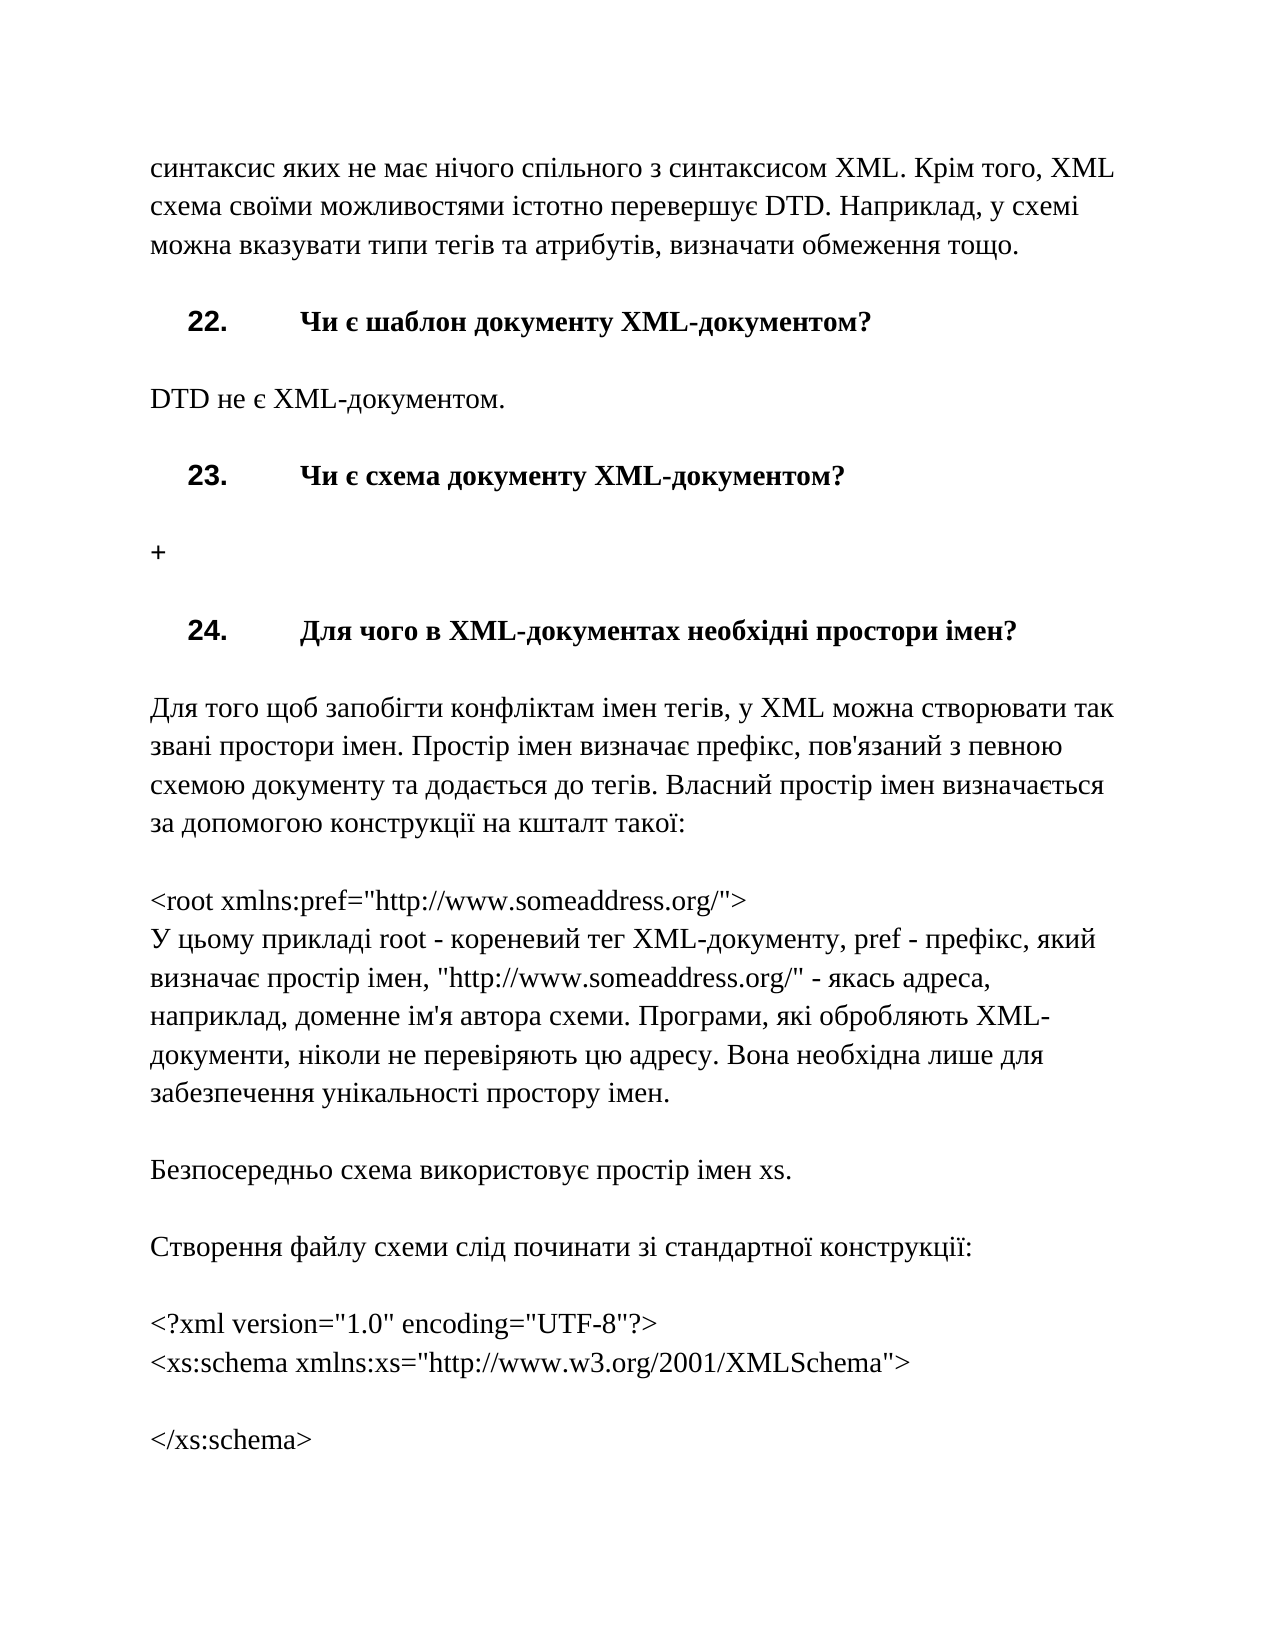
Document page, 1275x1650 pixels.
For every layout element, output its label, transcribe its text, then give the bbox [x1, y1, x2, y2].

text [150, 150, 1125, 261]
list Чи є схема документу XML-документом? [187, 458, 1125, 492]
text Для того щоб запобігти конфліктам імен тегів, у XML можна створювати так звані простори імен. Простір імен визначає префікс, пов'язаний з певною схемою документу та додається до тегів. Власний простір імен визначається за допомогою конструкції на кшталт такої: <root xmlns:pref="http://www.someaddress.org/"> У цьому прикладі root - кореневий тег XML-документу, pref - префікс, який визначає простір імен, "http://www.someaddress.org/" - якась адреса, наприклад, доменне ім'я автора схеми. Програми, які обробляють XML-документи, ніколи не перевіряють цю адресу. Вона необхідна лише для забезпечення унікальності простору імен. Безпосередньо схема використовує простір імен xs. [150, 690, 1125, 1186]
text + [150, 536, 1125, 569]
text DTD не є XML-документом. [150, 381, 1125, 415]
list Для чого в XML-документах необхідні простори імен? [187, 613, 1125, 646]
text Створення файлу схеми слід починати зі стандартної конструкції: <?xml version="1.0" encoding="UTF-8"?> <xs:schema xmlns:xs="http://www.w3.org/2001/XMLSchema"> </xs:schema> [150, 1229, 1125, 1456]
list Чи є шаблон документу XML-документом? [187, 304, 1125, 338]
